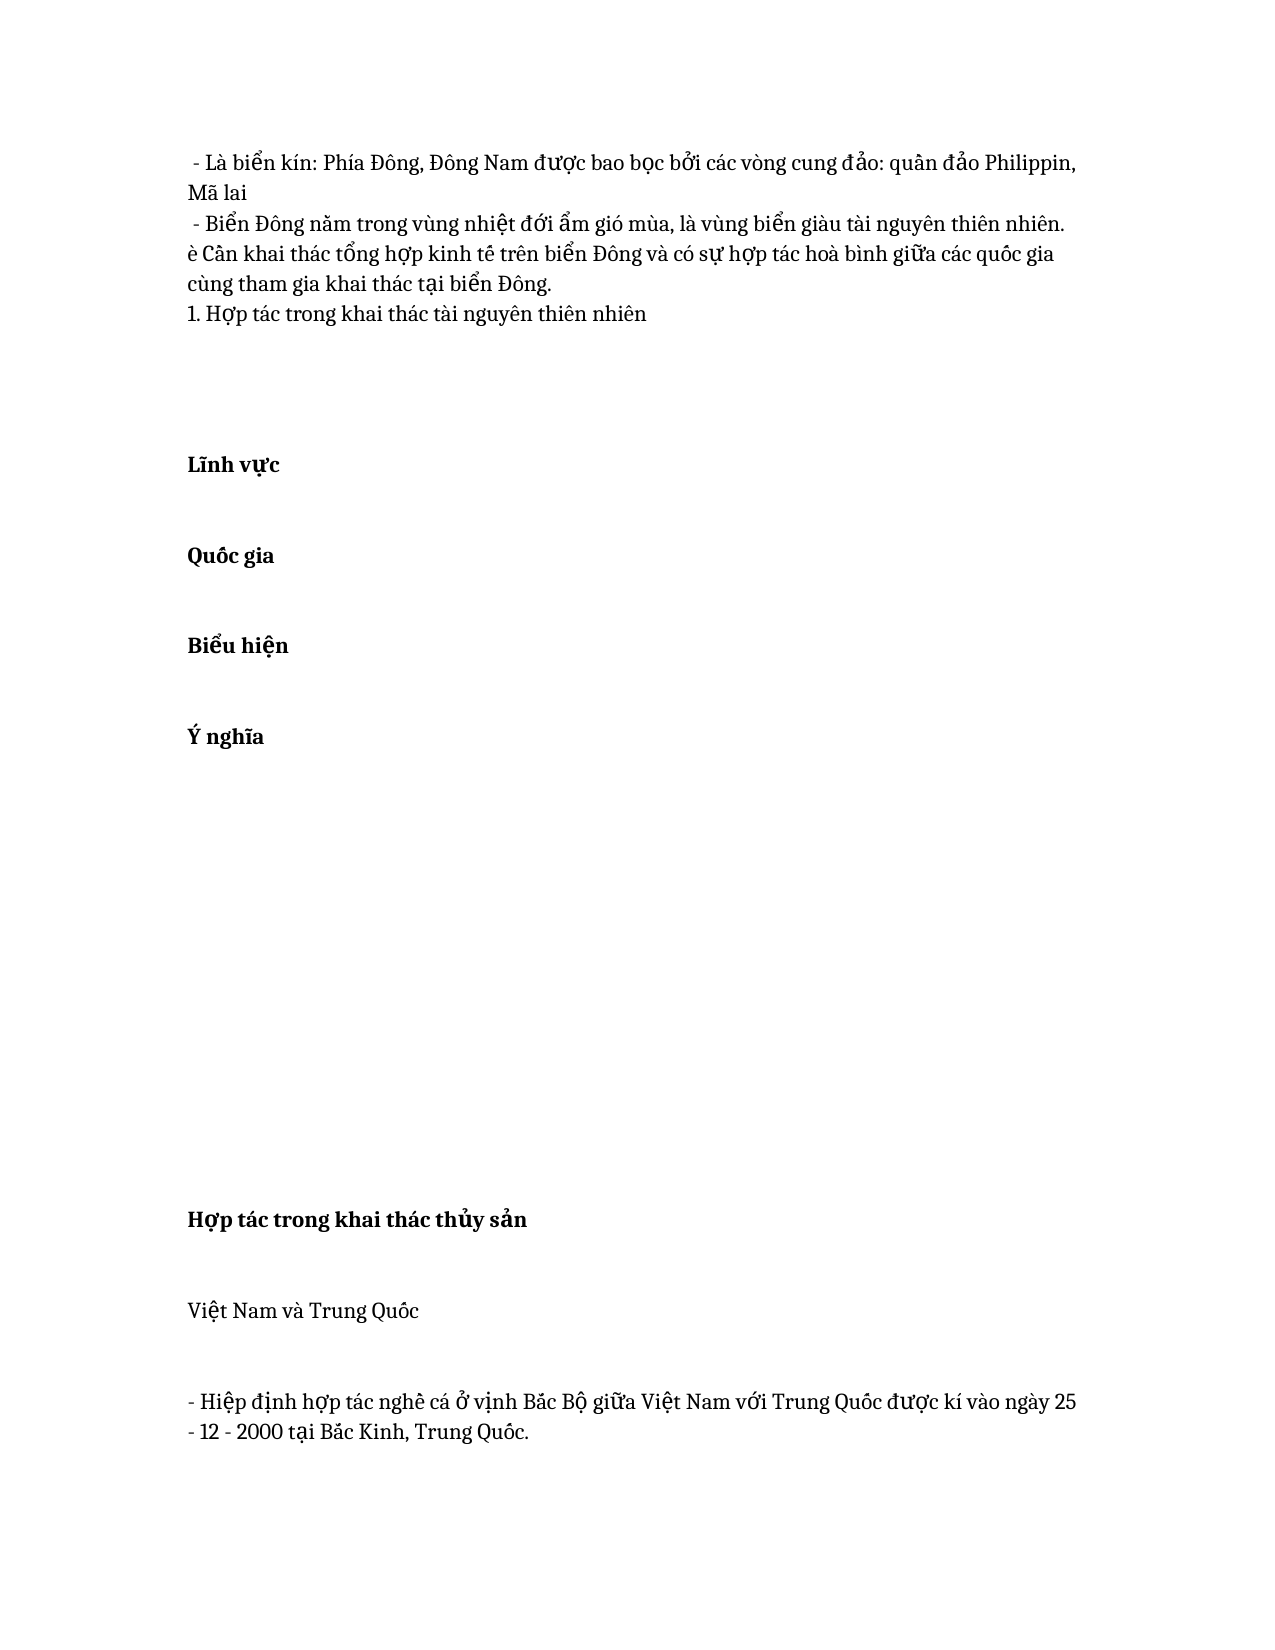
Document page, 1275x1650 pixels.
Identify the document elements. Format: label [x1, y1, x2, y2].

text [187, 150, 1087, 1475]
